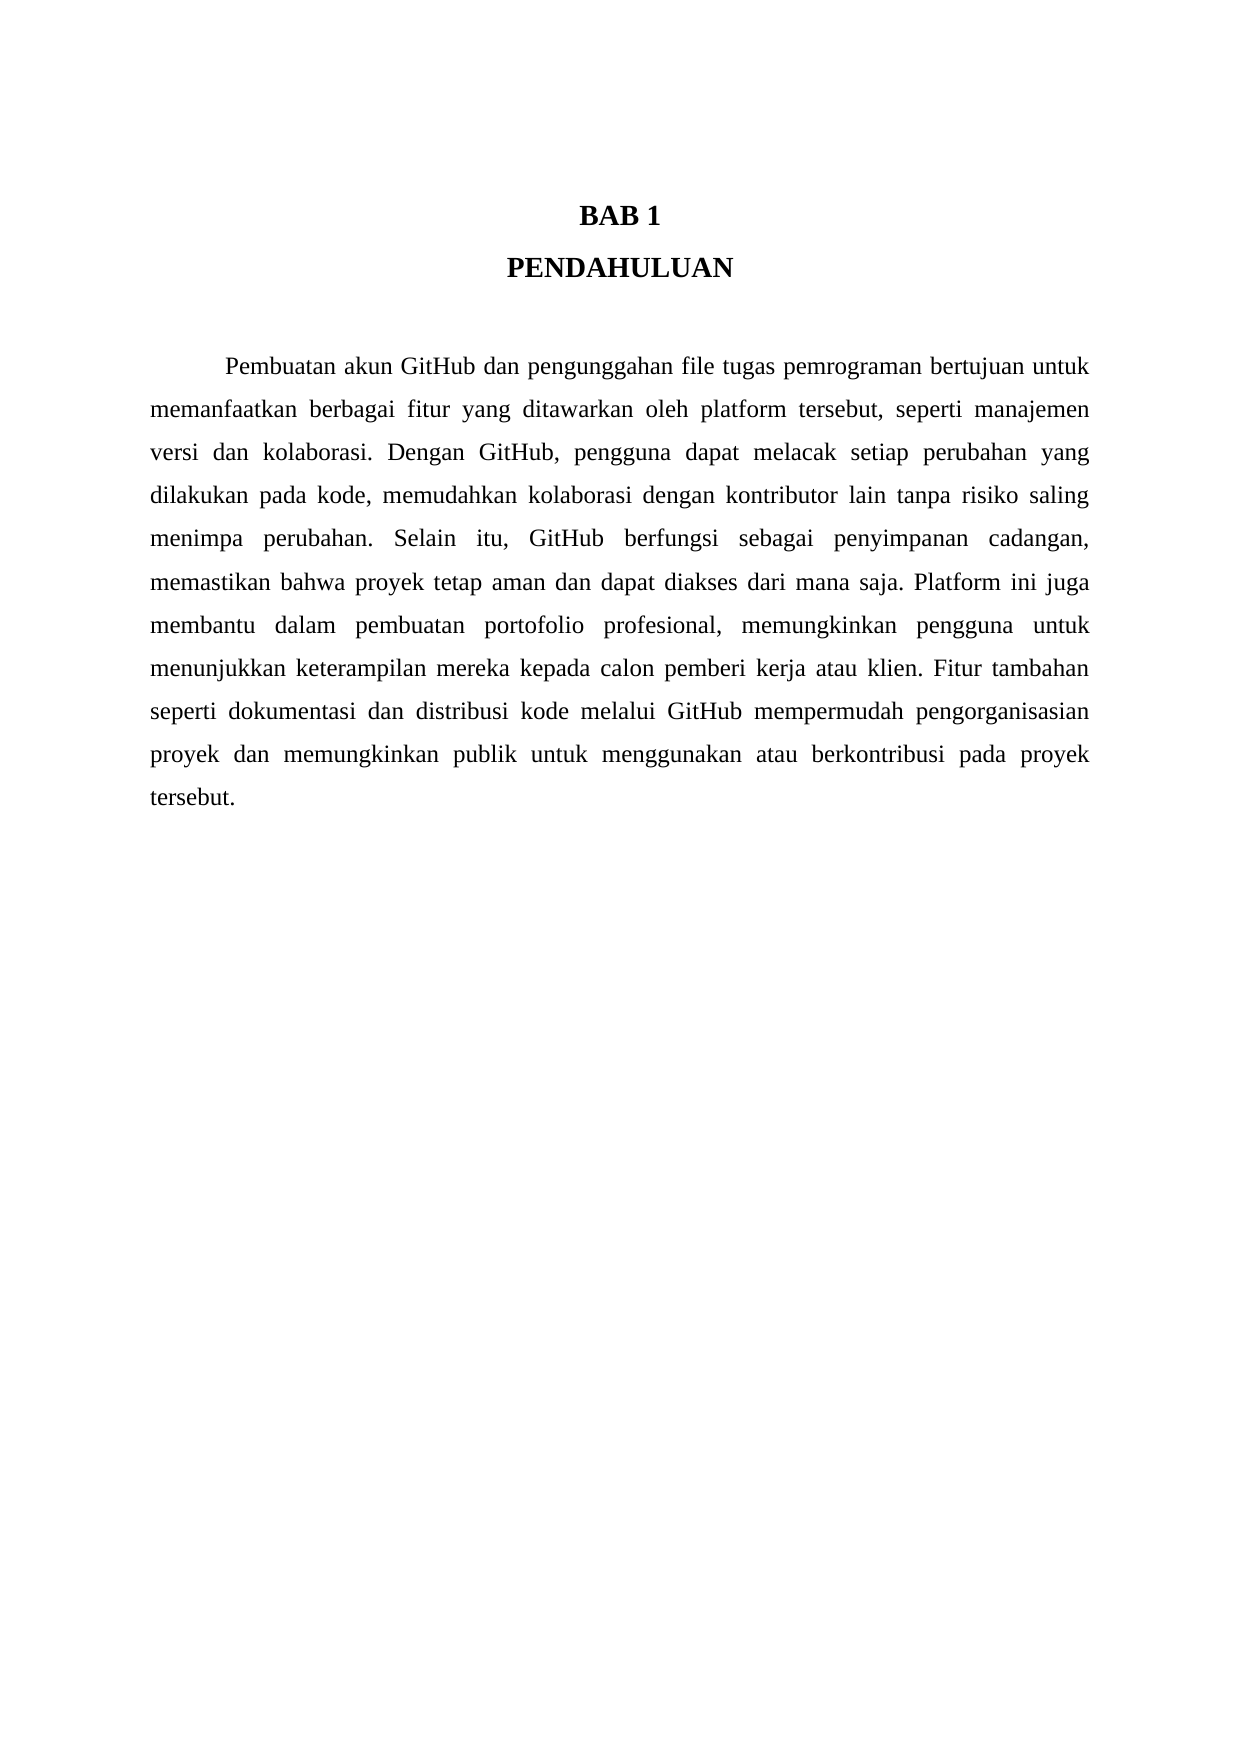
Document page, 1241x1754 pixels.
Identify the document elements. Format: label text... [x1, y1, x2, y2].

text BAB 1 [150, 198, 1090, 231]
text PENDAHULUAN [150, 251, 1090, 284]
text Pembuatan akun GitHub dan pengunggahan file tugas pemrograman bertujuan untuk memanfaatkan berbagai fitur yang ditawarkan oleh platform tersebut, seperti manajemen versi dan kolaborasi. Dengan GitHub, pengguna dapat melacak setiap perubahan yang dilakukan pada kode, memudahkan kolaborasi dengan kontributor lain tanpa risiko saling menimpa perubahan. Selain itu, GitHub berfungsi sebagai penyimpanan cadangan, memastikan bahwa proyek tetap aman dan dapat diakses dari mana saja. Platform ini juga membantu dalam pembuatan portofolio profesional, memungkinkan pengguna untuk menunjukkan keterampilan mereka kepada calon pemberi kerja atau klien. Fitur tambahan seperti dokumentasi dan distribusi kode melalui GitHub mempermudah pengorganisasian proyek dan memungkinkan publik untuk menggunakan atau berkontribusi pada proyek tersebut. [150, 351, 1090, 811]
